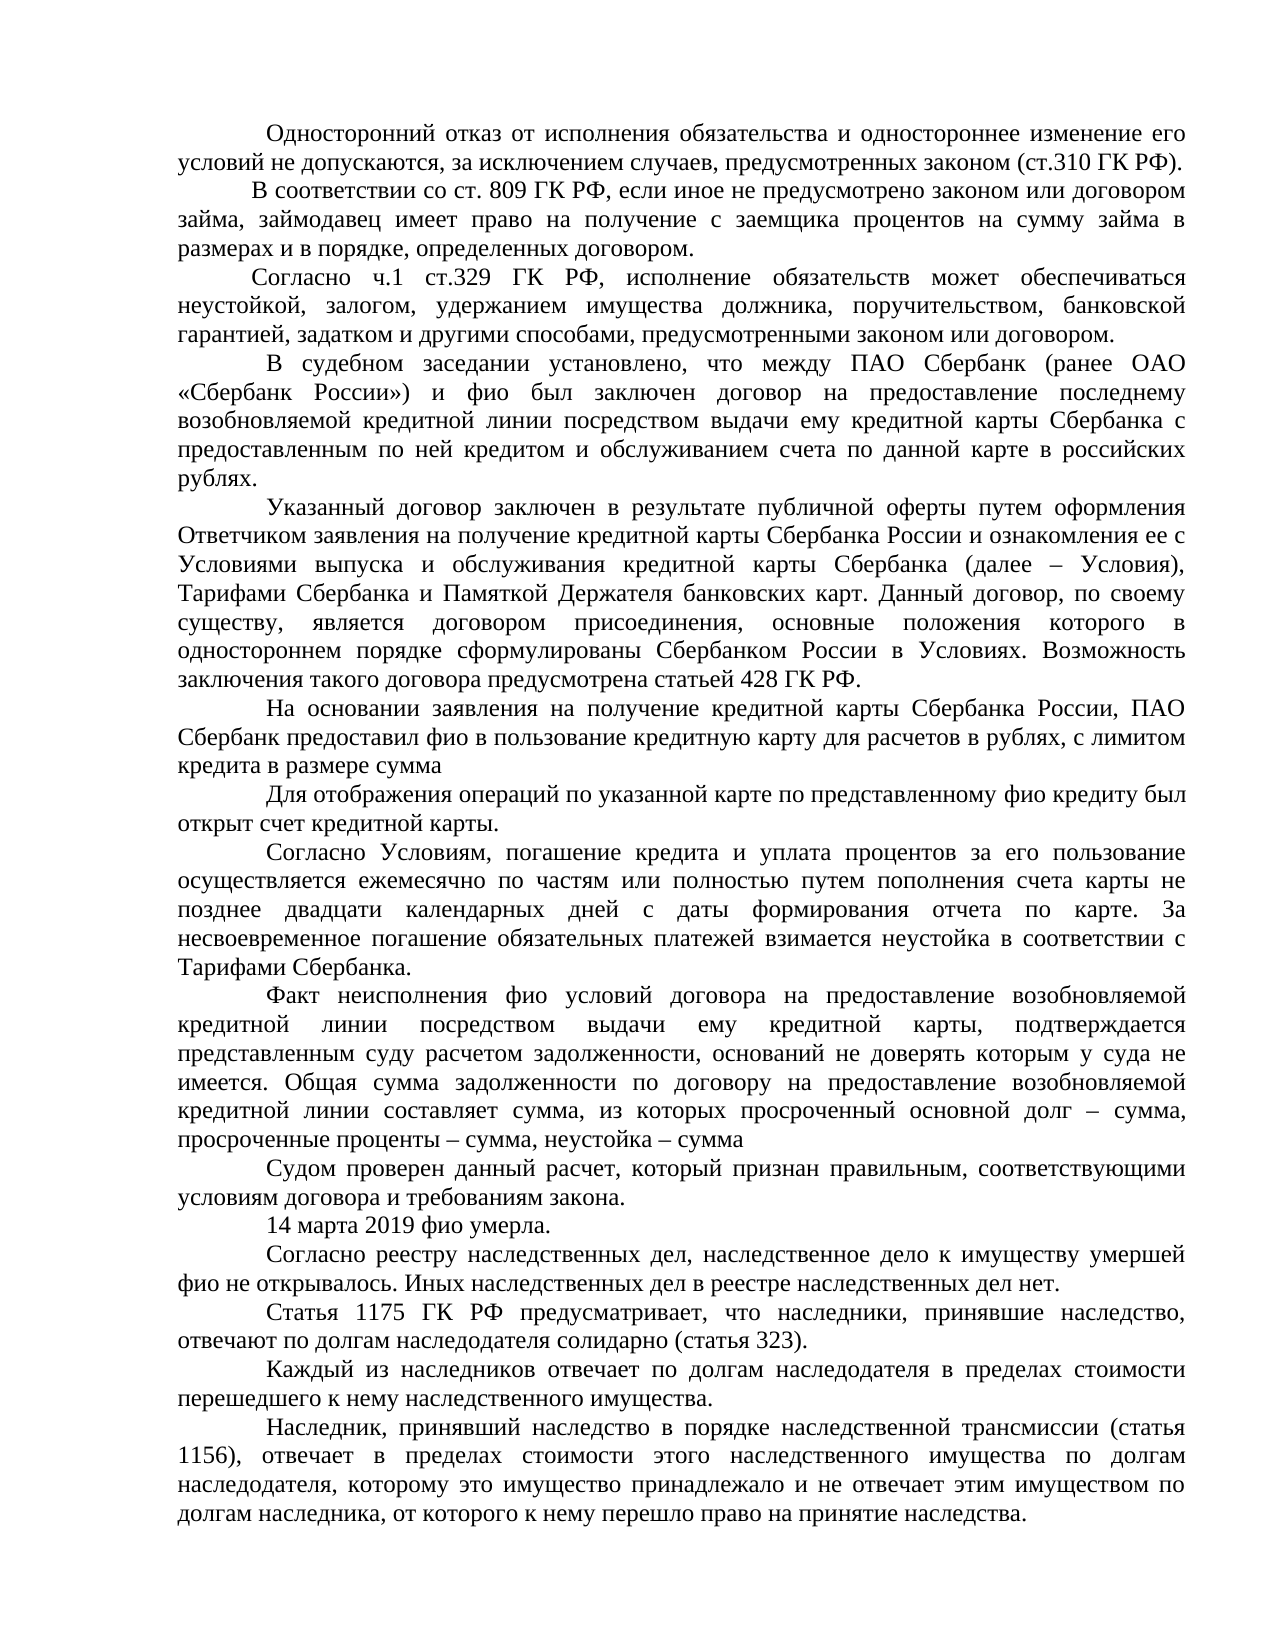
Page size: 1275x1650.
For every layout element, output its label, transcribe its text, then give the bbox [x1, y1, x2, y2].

text Указанный договор заключен в результате публичной оферты путем оформления Ответчиком заявления на получение кредитной карты Сбербанка России и ознакомления ее с Условиями выпуска и обслуживания кредитной карты Сбербанка (далее – Условия), Тарифами Сбербанка и Памяткой Держателя банковских карт. Данный договор, по своему существу, является договором присоединения, основные положения которого в одностороннем порядке сформулированы Сбербанком России в Условиях. Возможность заключения такого договора предусмотрена статьей 428 ГК РФ. [177, 492, 1186, 693]
text Односторонний отказ от исполнения обязательства и одностороннее изменение его условий не допускаются, за исключением случаев, предусмотренных законом (ст.310 ГК РФ). [177, 118, 1186, 176]
text В судебном заседании установлено, что между ПАО Сбербанк (ранее ОАО «Сбербанк России») и фио был заключен договор на предоставление последнему возобновляемой кредитной линии посредством выдачи ему кредитной карты Сбербанка с предоставленным по ней кредитом и обслуживанием счета по данной карте в российских рублях. [177, 348, 1186, 492]
text 14 марта 2019 фио умерла. [177, 1211, 1186, 1239]
text Согласно реестру наследственных дел, наследственное дело к имуществу умершей фио не открывалось. Иных наследственных дел в реестре наследственных дел нет. [177, 1239, 1186, 1297]
text Факт неисполнения фио условий договора на предоставление возобновляемой кредитной линии посредством выдачи ему кредитной карты, подтверждается представленным суду расчетом задолженности, оснований не доверять которым у суда не имеется. Общая сумма задолженности по договору на предоставление возобновляемой кредитной линии составляет сумма, из которых просроченный основной долг – сумма, просроченные проценты – сумма, неустойка – сумма [177, 981, 1186, 1153]
text Для отображения операций по указанной карте по представленному фио кредиту был открыт счет кредитной карты. [177, 779, 1186, 837]
text На основании заявления на получение кредитной карты Сбербанка России, ПАО Сбербанк предоставил фио в пользование кредитную карту для расчетов в рублях, с лимитом кредита в размере сумма [177, 693, 1186, 779]
text Наследник, принявший наследство в порядке наследственной трансмиссии (статья 1156), отвечает в пределах стоимости этого наследственного имущества по долгам наследодателя, которому это имущество принадлежало и не отвечает этим имуществом по долгам наследника, от которого к нему перешло право на принятие наследства. [177, 1412, 1186, 1527]
text В соответствии со ст. 809 ГК РФ, если иное не предусмотрено законом или договором займа, займодавец имеет право на получение с заемщика процентов на сумму займа в размерах и в порядке, определенных договором. [177, 176, 1186, 262]
text Каждый из наследников отвечает по долгам наследодателя в пределах стоимости перешедшего к нему наследственного имущества. [177, 1354, 1186, 1412]
text Судом проверен данный расчет, который признан правильным, соответствующими условиям договора и требованиям закона. [177, 1153, 1186, 1211]
text Согласно ч.1 ст.329 ГК РФ, исполнение обязательств может обеспечиваться неустойкой, залогом, удержанием имущества должника, поручительством, банковской гарантией, задатком и другими способами, предусмотренными законом или договором. [177, 262, 1186, 348]
text Согласно Условиям, погашение кредита и уплата процентов за его пользование осуществляется ежемесячно по частям или полностью путем пополнения счета карты не позднее двадцати календарных дней с даты формирования отчета по карте. За несвоевременное погашение обязательных платежей взимается неустойка в соответствии с Тарифами Сбербанка. [177, 837, 1186, 981]
text Статья 1175 ГК РФ предусматривает, что наследники, принявшие наследство, отвечают по долгам наследодателя солидарно (статья 323). [177, 1297, 1186, 1354]
